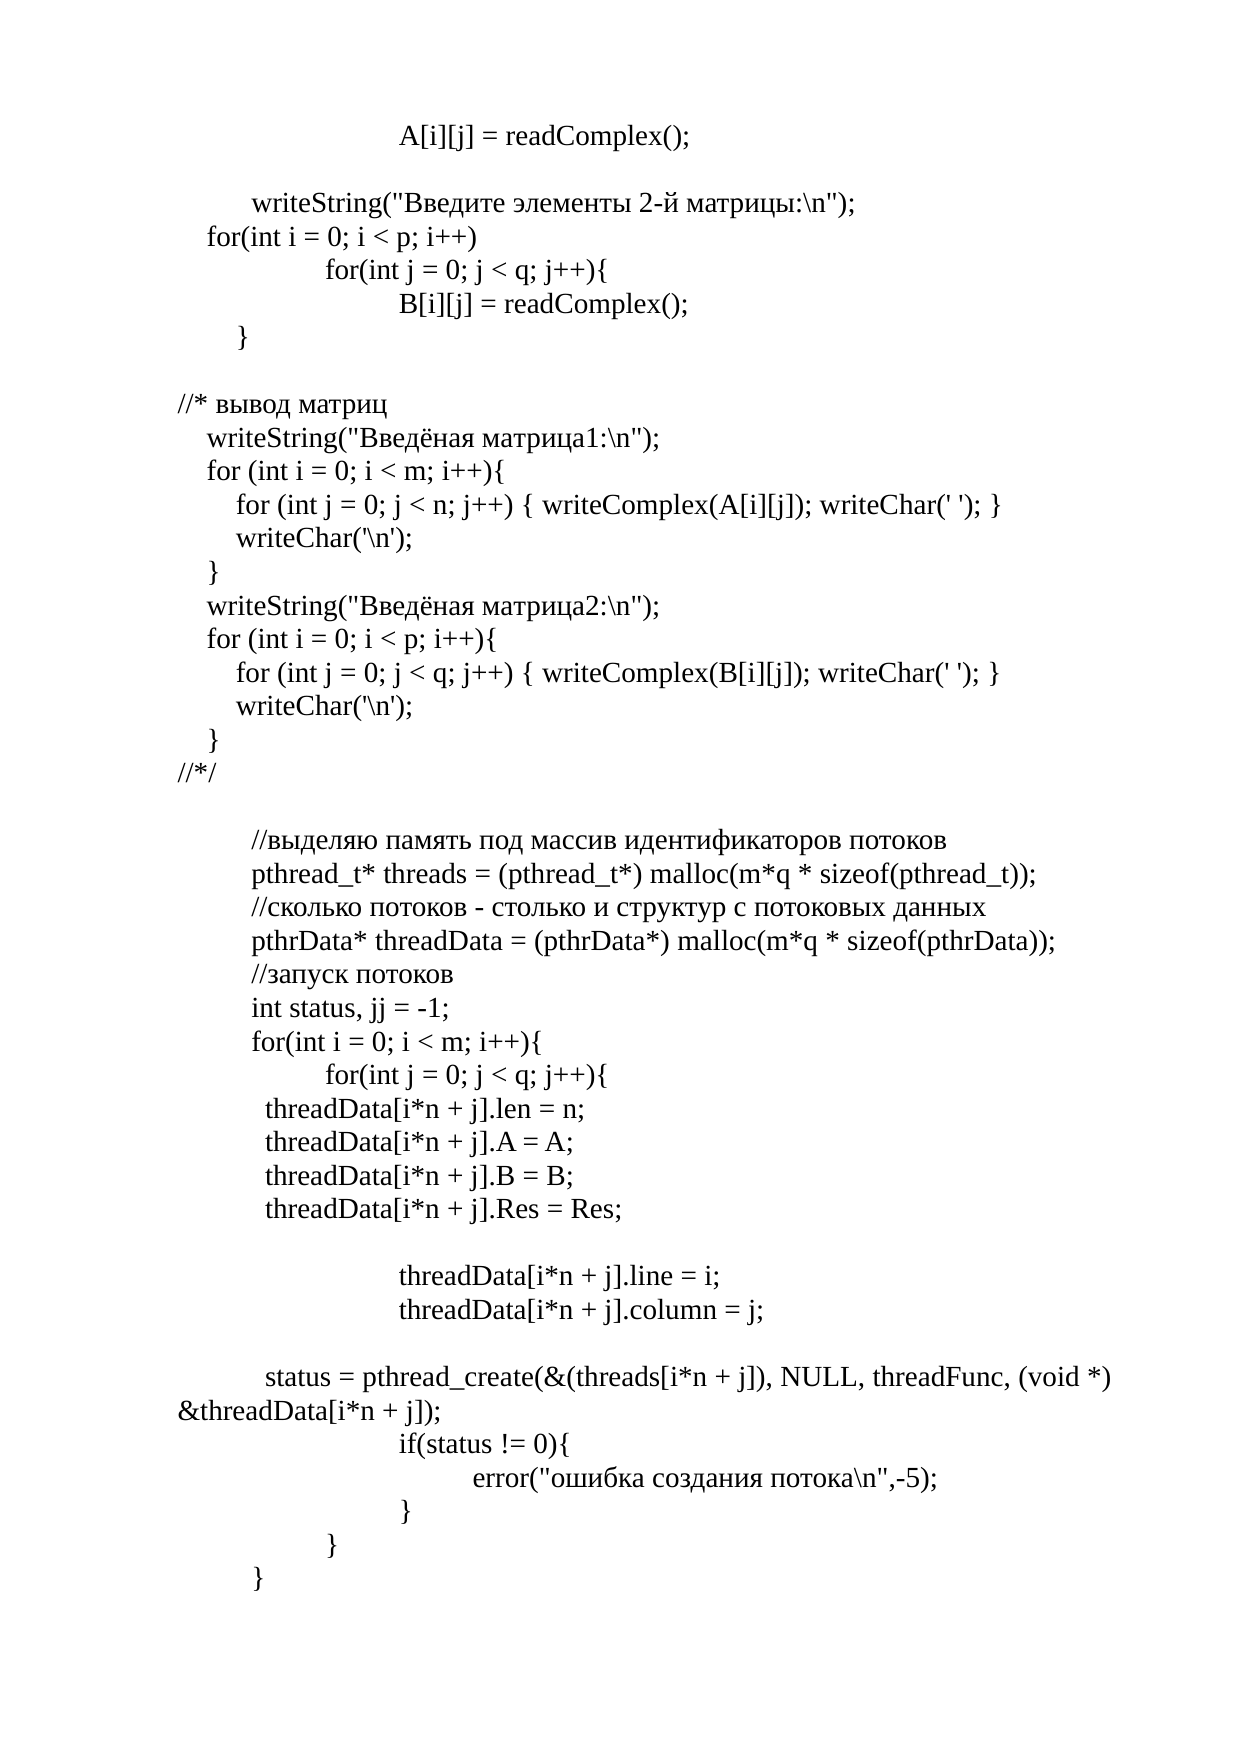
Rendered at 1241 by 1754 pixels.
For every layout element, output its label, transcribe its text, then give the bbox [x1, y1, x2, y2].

text status = pthread_create(&(threads[i*n + j]), NULL, threadFunc, (void *) &threadData[i*n + j]); [177, 1359, 1152, 1426]
text threadData[i*n + j].A = A; [177, 1124, 1152, 1158]
text } [177, 554, 1152, 588]
text for (int j = 0; j < q; j++) { writeComplex(B[i][j]); writeChar(' '); } [177, 655, 1152, 688]
text int status, jj = -1; [177, 990, 1152, 1024]
text pthrData* threadData = (pthrData*) malloc(m*q * sizeof(pthrData)); [177, 923, 1152, 957]
text } [177, 722, 1152, 755]
text //выделяю память под массив идентификаторов потоков [177, 822, 1152, 856]
text pthread_t* threads = (pthread_t*) malloc(m*q * sizeof(pthread_t)); [177, 856, 1152, 889]
text for (int i = 0; i < p; i++){ [177, 621, 1152, 655]
text //запуск потоков [177, 957, 1152, 990]
text writeChar('\n'); [177, 688, 1152, 722]
text } [177, 1493, 1152, 1527]
text threadData[i*n + j].line = i; [177, 1258, 1152, 1292]
text if(status != 0){ [177, 1426, 1152, 1460]
text threadData[i*n + j].len = n; [177, 1091, 1152, 1124]
text } [177, 319, 1152, 353]
text for(int i = 0; i < m; i++){ [177, 1024, 1152, 1057]
text writeChar('\n'); [177, 521, 1152, 554]
text } [177, 1527, 1152, 1560]
text writeString("Введите элементы 2-й матрицы:\n"); [177, 185, 1152, 219]
text threadData[i*n + j].B = B; [177, 1158, 1152, 1191]
text //*/ [177, 755, 1152, 789]
text for(int i = 0; i < p; i++) [177, 219, 1152, 252]
text //сколько потоков - столько и структур с потоковых данных [177, 889, 1152, 923]
text writeString("Введёная мaтрица1:\n"); [177, 420, 1152, 453]
text threadData[i*n + j].column = j; [177, 1292, 1152, 1326]
text for(int j = 0; j < q; j++){ [177, 1057, 1152, 1091]
text threadData[i*n + j].Res = Res; [177, 1191, 1152, 1225]
text error("ошибка создания потока\n",-5); [177, 1460, 1152, 1493]
text writeString("Введёная мaтрица2:\n"); [177, 588, 1152, 621]
text } [177, 1560, 1152, 1594]
text A[i][j] = readComplex(); [177, 118, 1152, 152]
text for (int j = 0; j < n; j++) { writeComplex(A[i][j]); writeChar(' '); } [177, 487, 1152, 521]
text for (int i = 0; i < m; i++){ [177, 453, 1152, 487]
text B[i][j] = readComplex(); [177, 286, 1152, 319]
text for(int j = 0; j < q; j++){ [177, 252, 1152, 286]
text //* вывод матриц [177, 386, 1152, 420]
